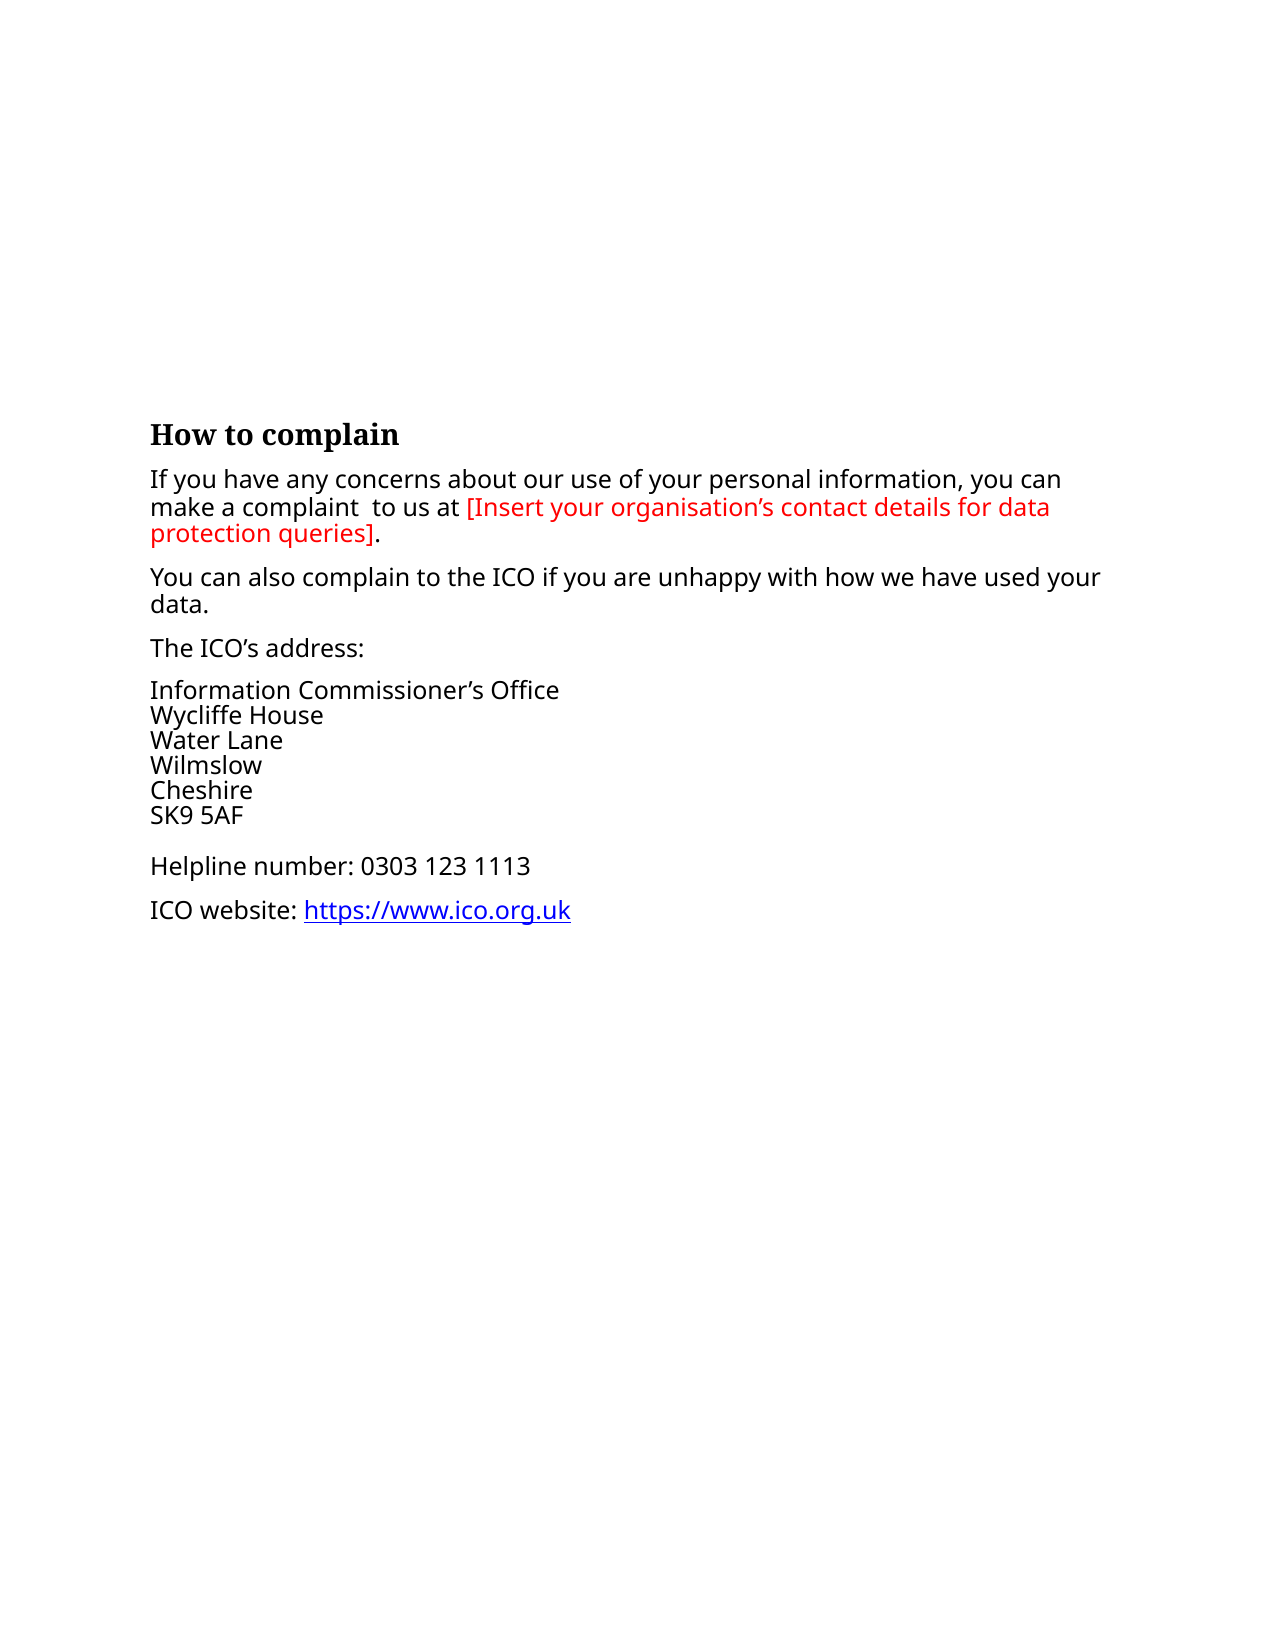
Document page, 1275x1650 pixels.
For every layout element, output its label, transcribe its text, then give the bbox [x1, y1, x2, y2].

text If you have any concerns about our use of your personal information, you can make a complaint to us at [Insert your organisation’s contact details for data protection queries]. [150, 467, 1125, 548]
text SK9 5AF [150, 804, 1125, 829]
text Water Lane [150, 729, 1125, 754]
text Wilmslow [150, 754, 1125, 779]
text ICO website: https://www.ico.org.uk [150, 898, 1125, 925]
text Information Commissioner’s Office [150, 679, 1125, 704]
text How to complain [150, 424, 1125, 451]
text Wycliffe House [150, 704, 1125, 729]
text You can also complain to the ICO if you are unhappy with how we have used your data. [150, 565, 1125, 619]
text Cheshire [150, 779, 1125, 804]
text Helpline number: 0303 123 1113 [150, 854, 1125, 881]
text The ICO’s address: [150, 636, 1125, 663]
